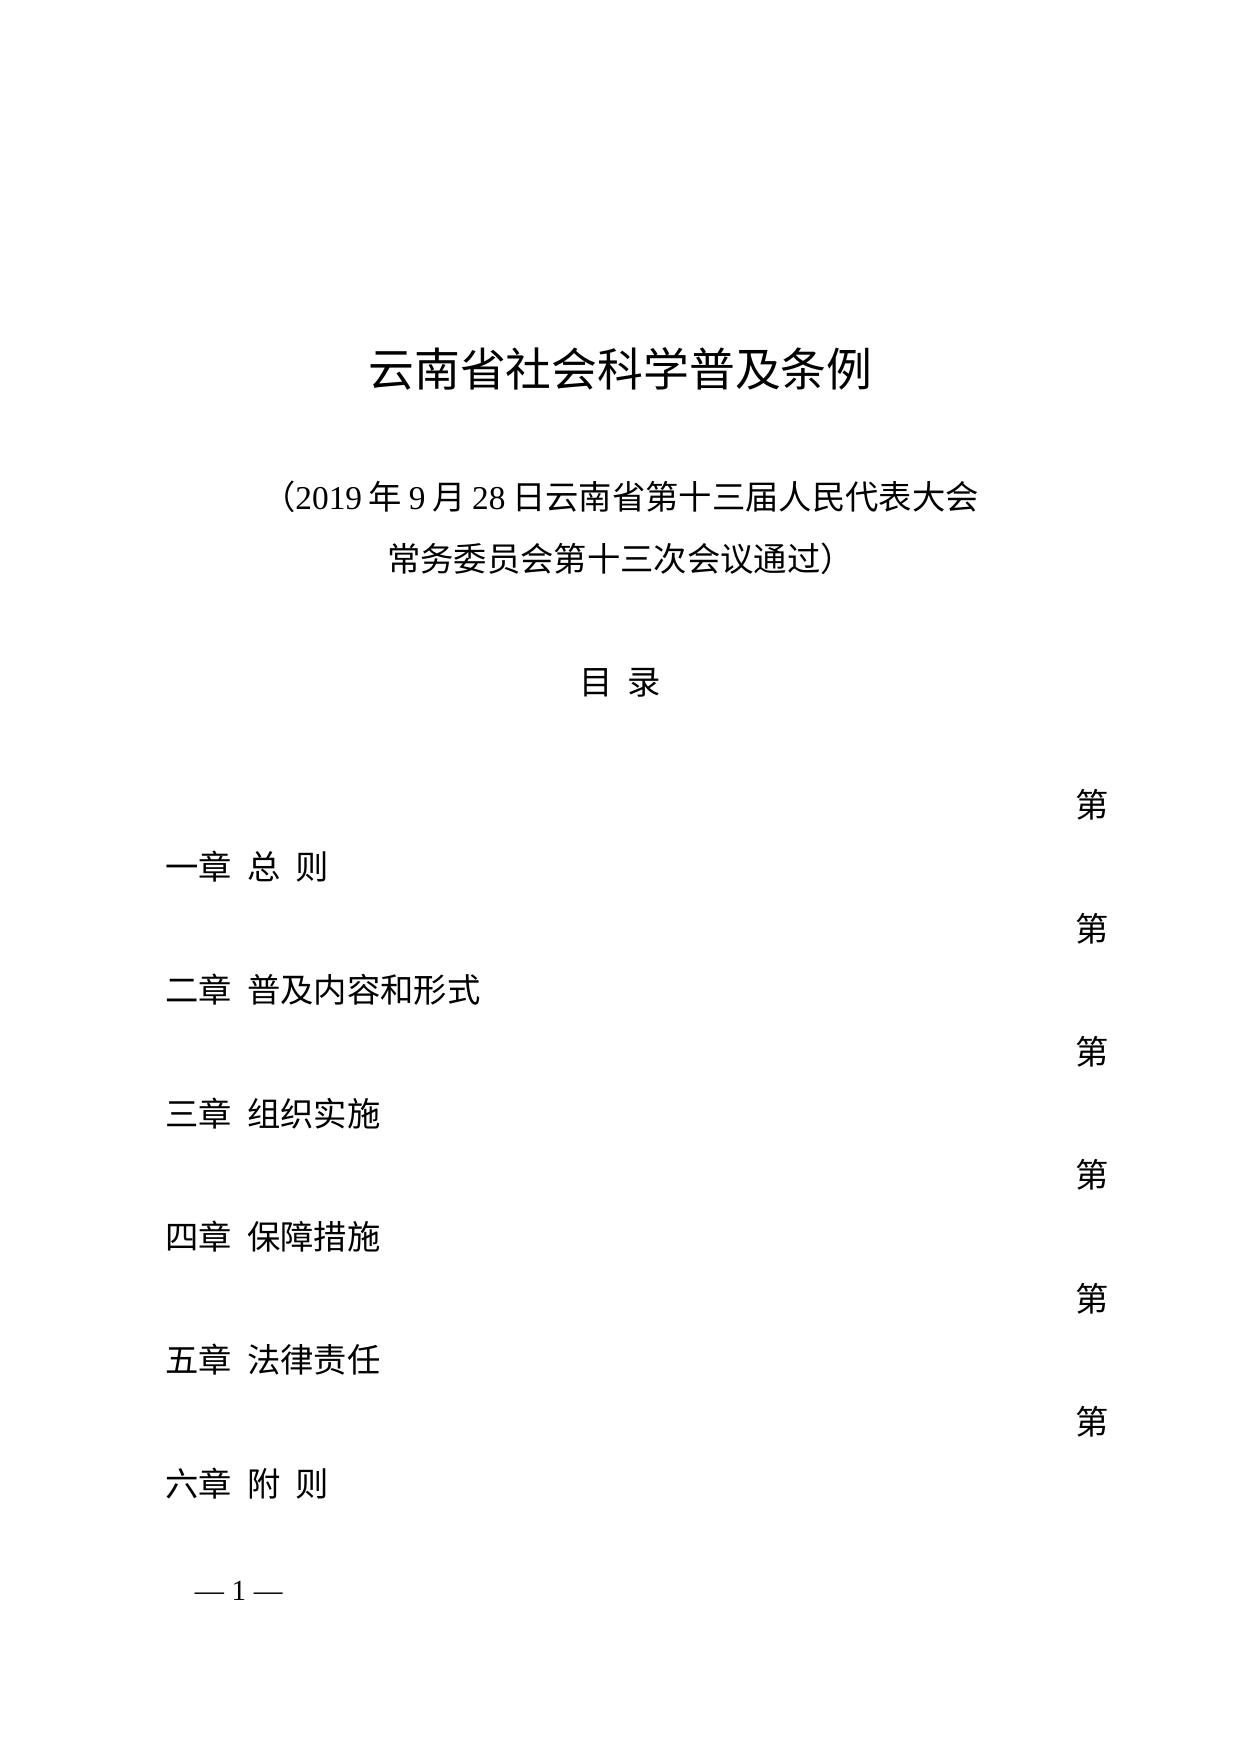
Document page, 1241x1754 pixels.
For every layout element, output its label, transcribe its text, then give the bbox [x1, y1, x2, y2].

text 云南省社会科学普及条例 [165, 337, 1075, 399]
text 第二章 普及内容和形式 [165, 892, 1075, 1015]
text 第一章 总 则 [165, 769, 1075, 892]
text 第五章 法律责任 [165, 1262, 1075, 1385]
text 目 录 [165, 645, 1075, 707]
text 第六章 附 则 [165, 1385, 1075, 1509]
text 常务委员会第十三次会议通过） [165, 522, 1075, 584]
text 第四章 保障措施 [165, 1139, 1075, 1262]
text （2019年9月28日云南省第十三届人民代表大会 [165, 460, 1075, 522]
text 第三章 组织实施 [165, 1015, 1075, 1139]
